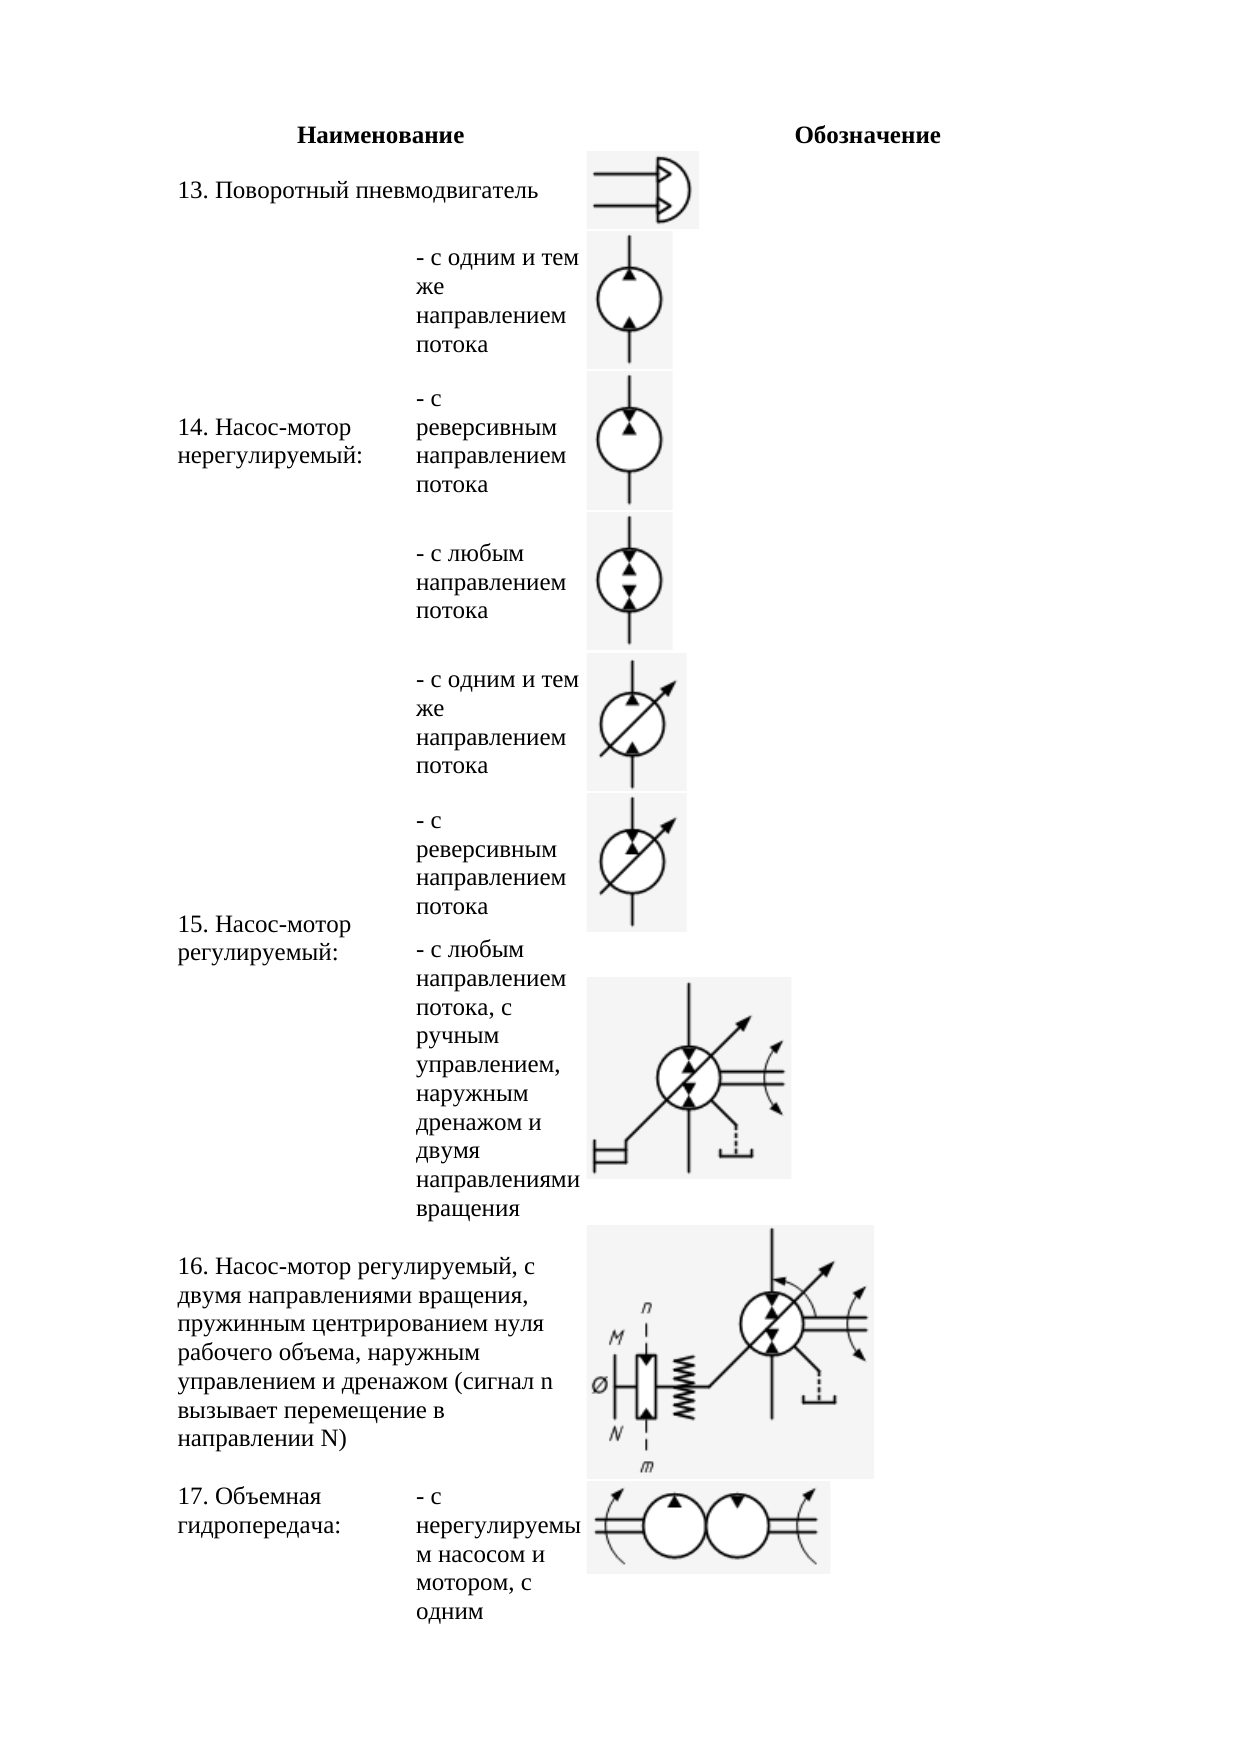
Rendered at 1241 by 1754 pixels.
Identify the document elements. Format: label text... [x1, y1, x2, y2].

picture [586, 793, 687, 932]
table_cell [585, 652, 1150, 792]
table_cell - с любым направлением потока [414, 511, 585, 652]
picture [586, 1481, 831, 1574]
table_cell [585, 150, 1150, 230]
table_cell [585, 1480, 1150, 1627]
table_cell [585, 511, 1150, 652]
table_cell [585, 370, 1150, 511]
picture [586, 371, 673, 510]
table_cell [585, 1224, 1150, 1480]
table_cell 13. Поворотный пневмодвигатель [176, 150, 585, 230]
table_cell [585, 933, 1150, 1223]
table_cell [414, 1480, 585, 1627]
picture [586, 151, 700, 229]
table_cell - с одним и тем же направлением потока [414, 652, 585, 792]
picture [586, 653, 687, 791]
table_cell [585, 230, 1150, 370]
table_cell - с реверсивным направлением потока [414, 792, 585, 933]
table_cell 17. Объемная гидропередача: [176, 1480, 414, 1627]
table_cell 14. Насос-мотор нерегулируемый: [176, 230, 414, 652]
table_cell [585, 792, 1150, 933]
table_cell 16. Насос-мотор регулируемый, с двумя направлениями вращения, пружинным центрированием нуля рабочего объема, наружным управлением и дренажом (сигнал n вызывает перемещение в направлении N) [176, 1224, 585, 1480]
picture [586, 977, 792, 1179]
picture [586, 231, 673, 369]
picture [586, 512, 673, 650]
table_header Наименование [176, 118, 585, 150]
table_cell 15. Насос-мотор регулируемый: [176, 652, 414, 1223]
picture [586, 1225, 875, 1479]
table_cell - с любым направлением потока, с ручным управлением, наружным дренажом и двумя направлениями вращения [414, 933, 585, 1223]
table_header Обозначение [585, 118, 1150, 150]
table_cell - с одним и тем же направлением потока [414, 230, 585, 370]
table_cell - с реверсивным направлением потока [414, 370, 585, 511]
